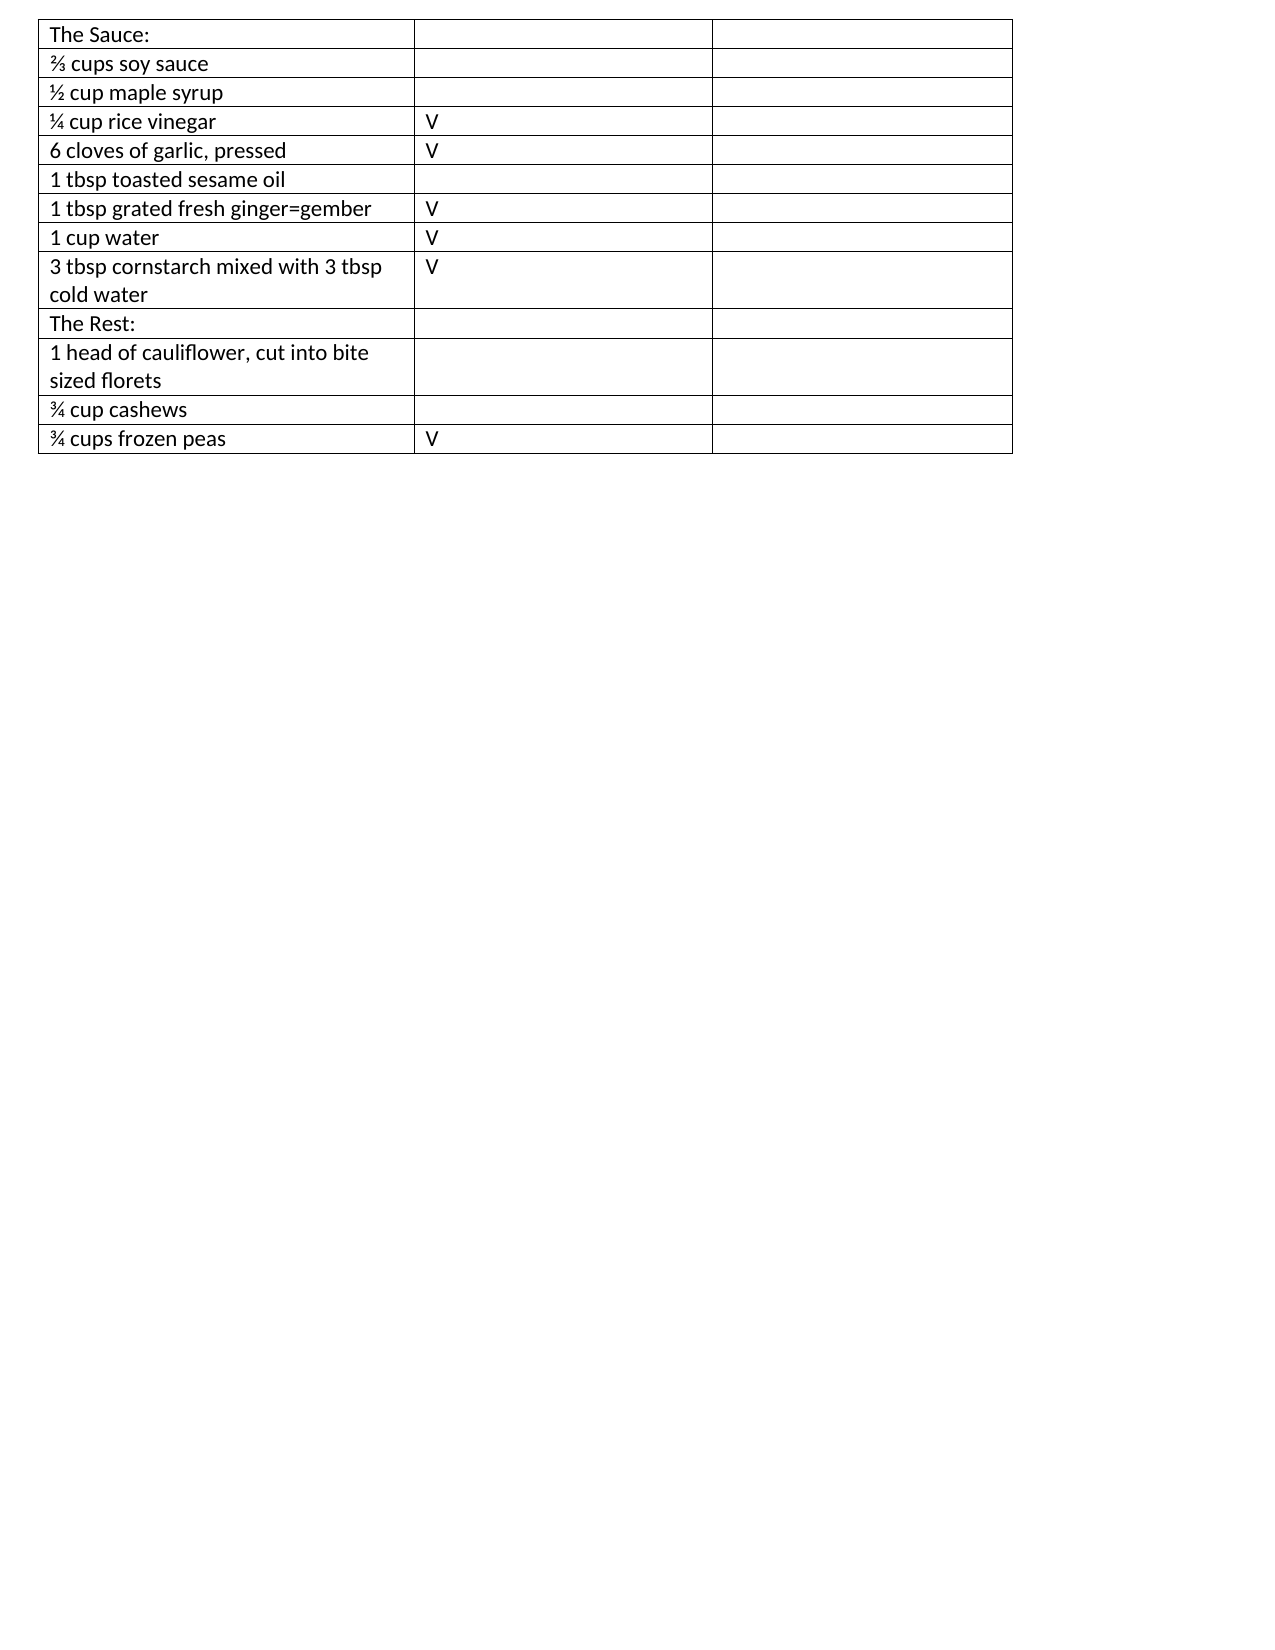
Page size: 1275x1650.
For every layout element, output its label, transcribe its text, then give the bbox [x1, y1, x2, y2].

table_cell [713, 165, 1012, 193]
table_cell The Rest: [39, 309, 414, 337]
table_cell 1 tbsp grated fresh ginger=gember [39, 194, 414, 222]
table_cell 1 head of cauliflower, cut into bite sized florets [39, 339, 414, 394]
table_cell [713, 396, 1012, 423]
table_cell [713, 252, 1012, 308]
table_cell [713, 136, 1012, 164]
table_cell [415, 309, 712, 337]
table_cell V [415, 252, 712, 308]
table_cell V [415, 136, 712, 164]
table_cell [713, 107, 1012, 135]
table_cell [713, 425, 1012, 453]
table_cell [713, 339, 1012, 394]
table_cell ¾ cups frozen peas [39, 425, 414, 453]
table_cell V [415, 425, 712, 453]
table_cell [415, 396, 712, 423]
table_cell [415, 165, 712, 193]
table_cell ½ cup maple syrup [39, 78, 414, 106]
table_cell [713, 194, 1012, 222]
table_cell ¾ cup cashews [39, 396, 414, 423]
table_cell 3 tbsp cornstarch mixed with 3 tbsp cold water [39, 252, 414, 308]
table_cell The Sauce: [39, 20, 414, 48]
table_cell ⅔ cups soy sauce [39, 49, 414, 77]
table_cell V [415, 107, 712, 135]
table_cell [415, 49, 712, 77]
table_cell V [415, 223, 712, 251]
table_cell [415, 339, 712, 394]
table_cell ¼ cup rice vinegar [39, 107, 414, 135]
table_cell 6 cloves of garlic, pressed [39, 136, 414, 164]
table_cell [415, 20, 712, 48]
table_cell 1 tbsp toasted sesame oil [39, 165, 414, 193]
table_cell [713, 20, 1012, 48]
table_cell [713, 78, 1012, 106]
table_cell [713, 309, 1012, 337]
table_cell 1 cup water [39, 223, 414, 251]
table_cell [415, 78, 712, 106]
table_cell [713, 223, 1012, 251]
table_cell V [415, 194, 712, 222]
table_cell [713, 49, 1012, 77]
